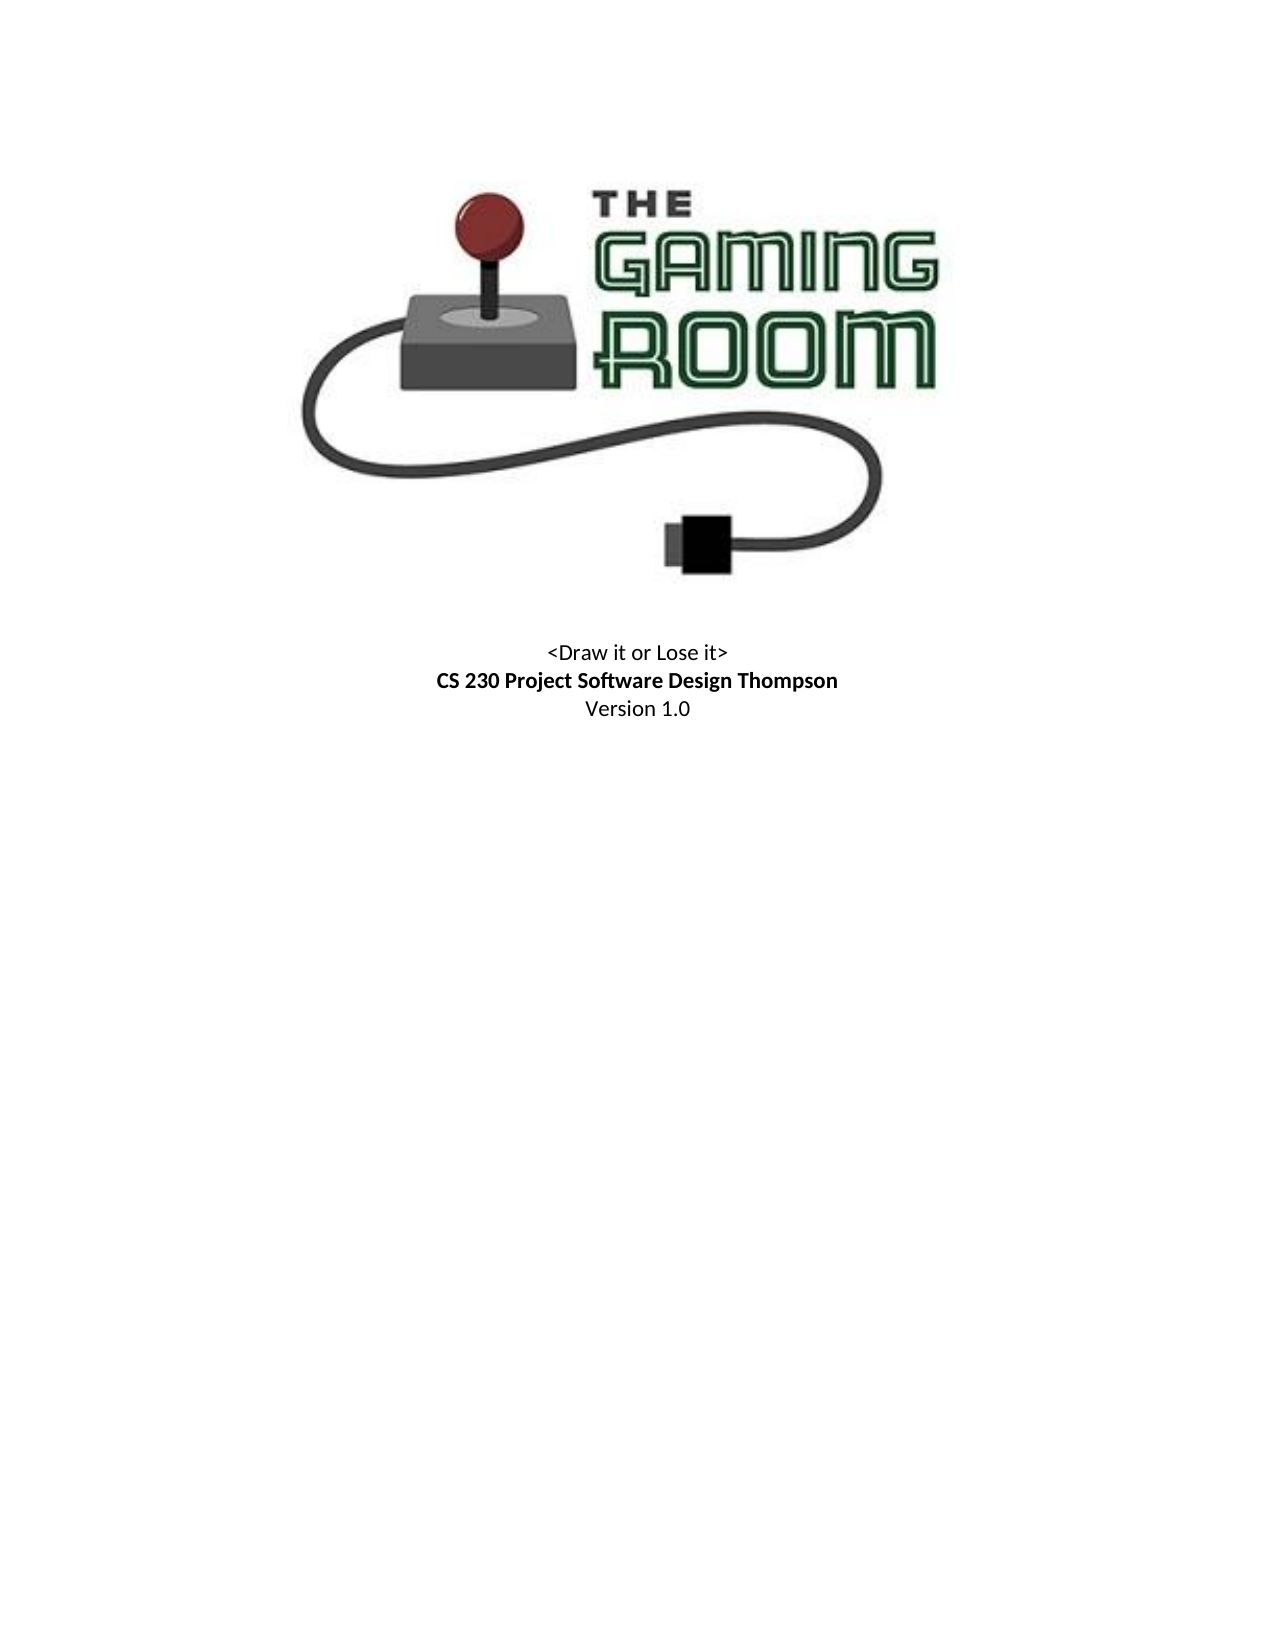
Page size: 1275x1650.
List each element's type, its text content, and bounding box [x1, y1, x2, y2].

subtitle CS 230 Project Software Design Thompson [150, 666, 1125, 694]
picture [220, 150, 1055, 611]
title < [150, 638, 1125, 666]
